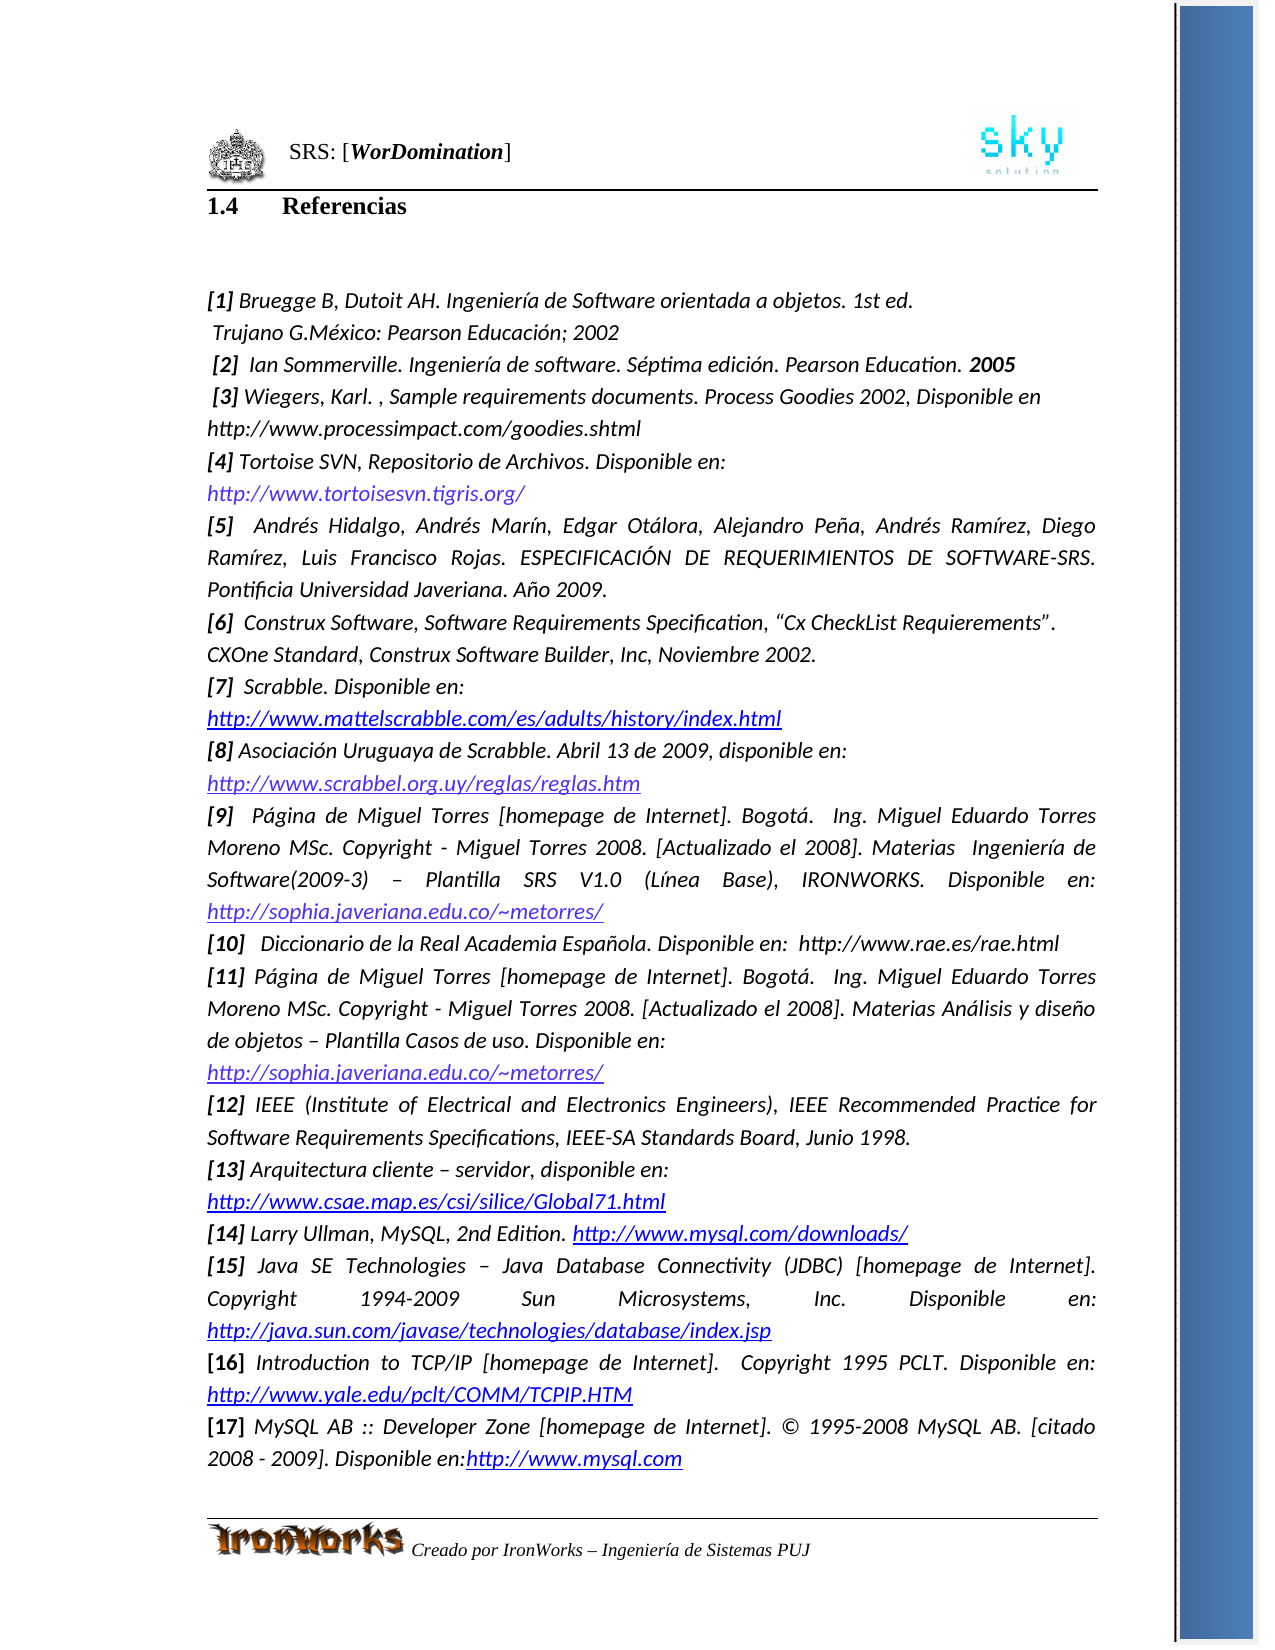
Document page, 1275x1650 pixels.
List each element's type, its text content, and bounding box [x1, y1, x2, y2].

picture [1173, 3, 1177, 1642]
text [3] Wiegers, Karl. , Sample requirements documents. Process Goodies 2002, Disponible en http://www.processimpact.com/goodies.shtml [207, 382, 1098, 443]
picture [206, 127, 268, 187]
text [1] Bruegge B, Dutoit AH. Ingeniería de Software orientada a objetos. 1st ed. [207, 286, 1098, 314]
text [13] Arquitectura cliente – servidor, disponible en: [207, 1155, 1098, 1183]
text http://sophia.javeriana.edu.co/~metorres/ [207, 1058, 1098, 1086]
text [17] MySQL AB :: Developer Zone [homepage de Internet]. © 1995-2008 MySQL AB. [citado 2008 - 2009]. Disponible en:http://www.mysql.com [207, 1412, 1098, 1473]
text [15] Java SE Technologies – Java Database Connectivity (JDBC) [homepage de Internet]. Copyright 1994-2009 Sun Microsystems, Inc. Disponible en: http://java.sun.com/javase/technologies/database/index.jsp [207, 1251, 1098, 1344]
text [10] Diccionario de la Real Academia Española. Disponible en: http://www.rae.es/rae.html [207, 929, 1098, 958]
text [11] Página de Miguel Torres [homepage de Internet]. Bogotá. Ing. Miguel Eduardo Torres Moreno MSc. Copyright - Miguel Torres 2008. [Actualizado el 2008]. Materias Análisis y diseño de objetos – Plantilla Casos de uso. Disponible en: [207, 962, 1098, 1054]
picture [206, 1521, 407, 1557]
text [14] Larry Ullman, MySQL, 2nd Edition. http://www.mysql.com/downloads/ [207, 1219, 1098, 1247]
text http://www.mattelscrabble.com/es/adults/history/index.html [207, 704, 1098, 732]
text [9] Página de Miguel Torres [homepage de Internet]. Bogotá. Ing. Miguel Eduardo Torres Moreno MSc. Copyright - Miguel Torres 2008. [Actualizado el 2008]. Materias Ingeniería de Software(2009-3) – Plantilla SRS V1.0 (Línea Base), IRONWORKS. Disponible en: http://sophia.javeriana.edu.co/~metorres/ [207, 801, 1098, 925]
subtitle Referencias [207, 191, 1098, 219]
text http://www.scrabbel.org.uy/reglas/reglas.htm [207, 769, 1098, 797]
text http://www.tortoisesvn.tigris.org/ [207, 479, 1098, 507]
text [12] IEEE (Institute of Electrical and Electronics Engineers), IEEE Recommended Practice for Software Requirements Specifications, IEEE-SA Standards Board, Junio 1998. [207, 1091, 1098, 1151]
text [7] Scrabble. Disponible en: [207, 672, 1098, 700]
text Trujano G.México: Pearson Educación; 2002 [207, 318, 1098, 346]
text [5] Andrés Hidalgo, Andrés Marín, Edgar Otálora, Alejandro Peña, Andrés Ramírez, Diego Ramírez, Luis Francisco Rojas. ESPECIFICACIÓN DE REQUERIMIENTOS DE SOFTWARE-SRS. Pontificia Universidad Javeriana. Año 2009. [207, 511, 1098, 603]
text [2] Ian Sommerville. Ingeniería de software. Séptima edición. Pearson Education. 2005 [207, 350, 1098, 378]
picture [965, 108, 1080, 174]
text [16] Introduction to TCP/IP [homepage de Internet]. Copyright 1995 PCLT. Disponible en: http://www.yale.edu/pclt/COMM/TCPIP.HTM [207, 1348, 1098, 1408]
text [4] Tortoise SVN, Repositorio de Archivos. Disponible en: [207, 447, 1098, 475]
text [6] Construx Software, Software Requirements Specification, “Cx CheckList Requierements”. CXOne Standard, Construx Software Builder, Inc, Noviembre 2002. [207, 608, 1098, 668]
text http://www.csae.map.es/csi/silice/Global71.html [207, 1187, 1098, 1215]
text [8] Asociación Uruguaya de Scrabble. Abril 13 de 2009, disponible en: [207, 736, 1098, 764]
